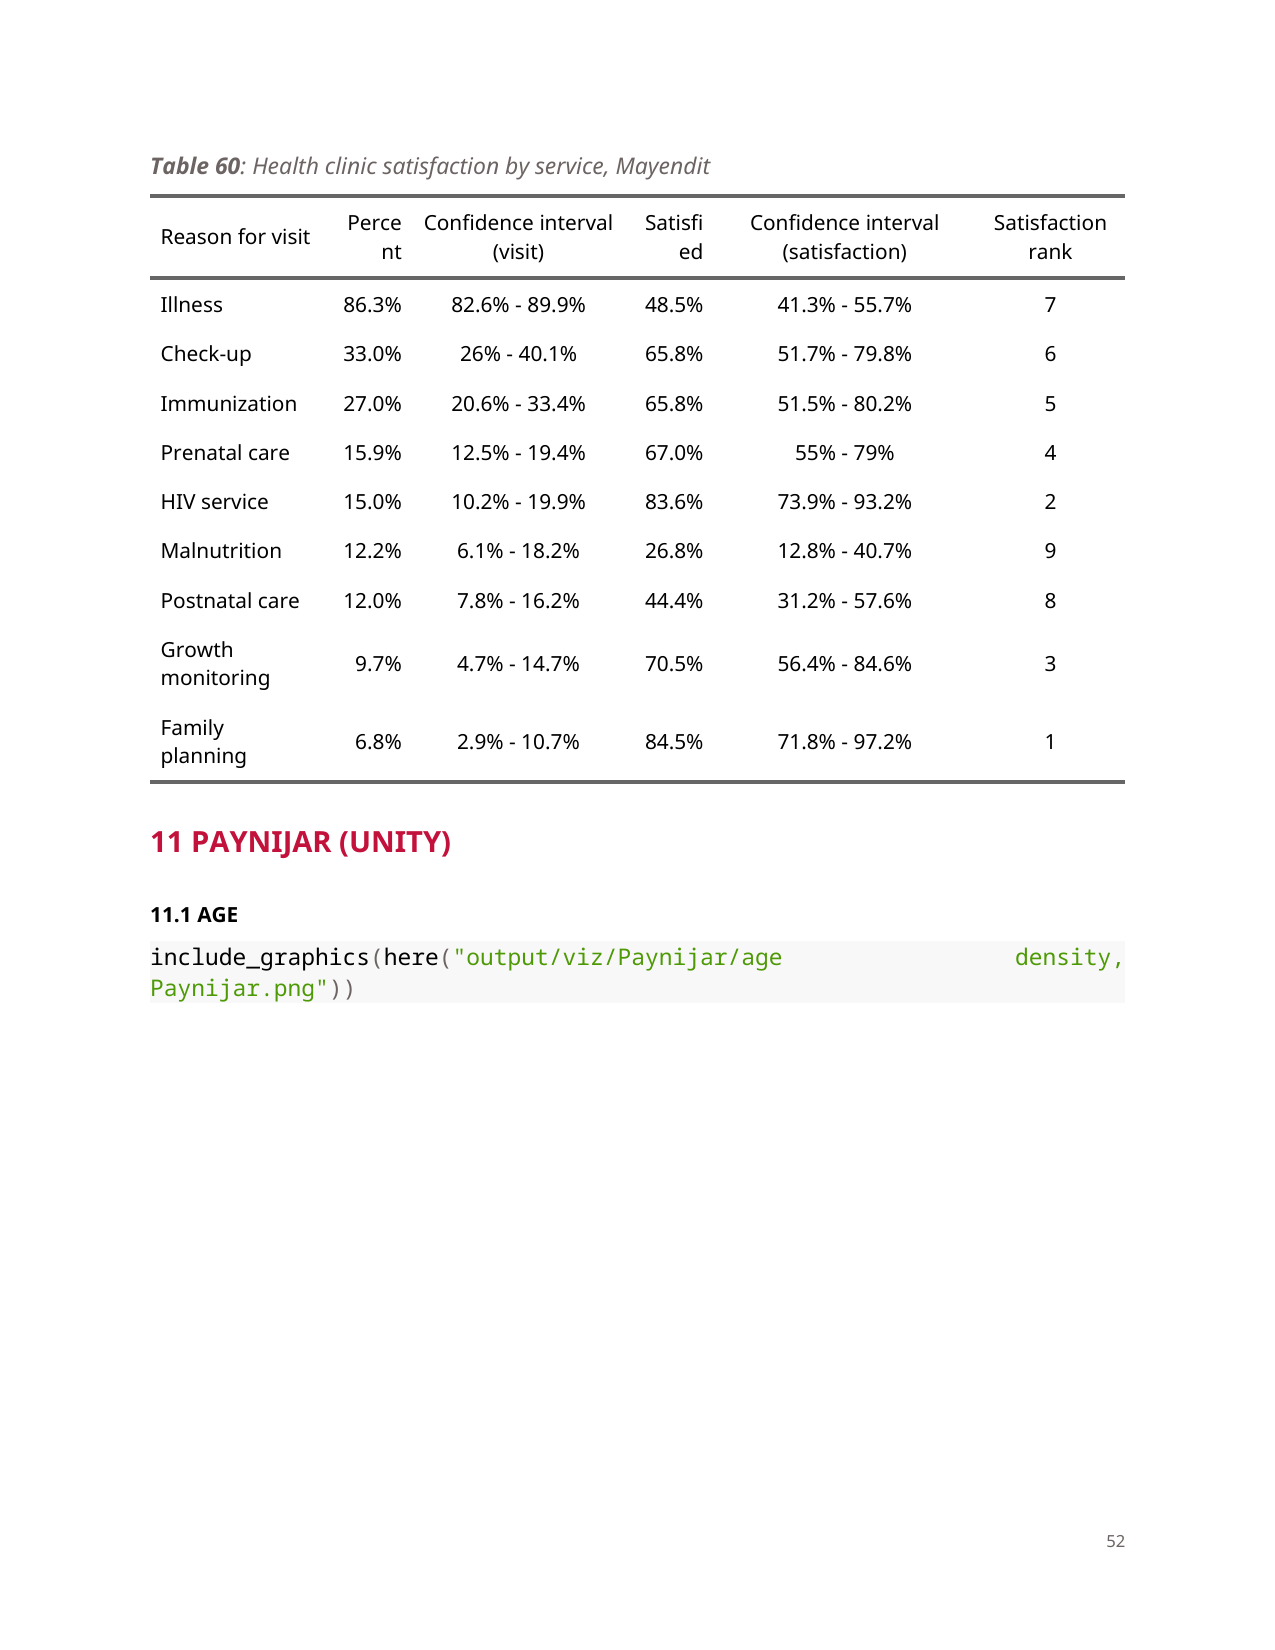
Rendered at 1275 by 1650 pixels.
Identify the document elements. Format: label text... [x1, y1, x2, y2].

table_cell 27.0% [326, 378, 412, 428]
table_cell 51.5% - 80.2% [714, 378, 975, 428]
table_header Reason for visit [150, 198, 326, 276]
table_cell 26% - 40.1% [412, 329, 624, 378]
table_cell 56.4% - 84.6% [714, 625, 975, 702]
table_cell 2 [975, 477, 1125, 526]
table_cell 10.2% - 19.9% [412, 477, 624, 526]
text Table 60: Health clinic satisfaction by service, Mayendit [150, 150, 1125, 181]
table_cell 7 [975, 280, 1125, 329]
table_cell 6 [975, 329, 1125, 378]
text include_graphics(here("output/viz/Paynijar/age density, Paynijar.png")) [356, 941, 1125, 1003]
table_cell 9 [975, 526, 1125, 575]
table_cell 12.8% - 40.7% [714, 526, 975, 575]
table_cell 2.9% - 10.7% [412, 703, 624, 780]
table_cell 6.8% [326, 703, 412, 780]
table_cell Prenatal care [150, 428, 326, 477]
table_cell 41.3% - 55.7% [714, 280, 975, 329]
table_cell Postnatal care [150, 575, 326, 625]
table_cell 55% - 79% [714, 428, 975, 477]
table_cell 86.3% [326, 280, 412, 329]
table_cell 67.0% [625, 428, 714, 477]
table_cell 26.8% [625, 526, 714, 575]
table_cell 6.1% - 18.2% [412, 526, 624, 575]
table_cell Illness [150, 280, 326, 329]
table_cell Check-up [150, 329, 326, 378]
table_cell 8 [975, 575, 1125, 625]
table_cell 33.0% [326, 329, 412, 378]
table_cell 51.7% - 79.8% [714, 329, 975, 378]
table_cell 65.8% [625, 378, 714, 428]
table_cell 5 [975, 378, 1125, 428]
table_cell 83.6% [625, 477, 714, 526]
table_cell Immunization [150, 378, 326, 428]
table_cell 12.5% - 19.4% [412, 428, 624, 477]
table_cell 9.7% [326, 625, 412, 702]
table_cell 15.9% [326, 428, 412, 477]
table_header Satisfaction rank [975, 198, 1125, 276]
table_cell 31.2% - 57.6% [714, 575, 975, 625]
table_cell 73.9% - 93.2% [714, 477, 975, 526]
table_cell Malnutrition [150, 526, 326, 575]
table_cell 70.5% [625, 625, 714, 702]
table_cell 12.0% [326, 575, 412, 625]
subtitle 11 Paynijar (Unity) [150, 822, 1125, 861]
table_header Percent [326, 198, 412, 276]
table_cell 48.5% [625, 280, 714, 329]
table_cell 44.4% [625, 575, 714, 625]
table_cell HIV service [150, 477, 326, 526]
table_cell 20.6% - 33.4% [412, 378, 624, 428]
table_cell 4 [975, 428, 1125, 477]
table_cell 82.6% - 89.9% [412, 280, 624, 329]
table_cell 84.5% [625, 703, 714, 780]
table_cell Growth monitoring [150, 625, 326, 702]
table_cell 3 [975, 625, 1125, 702]
table_cell 12.2% [326, 526, 412, 575]
table_cell 1 [975, 703, 1125, 780]
table_cell Family planning [150, 703, 326, 780]
table_cell 15.0% [326, 477, 412, 526]
table_cell 7.8% - 16.2% [412, 575, 624, 625]
table_cell 71.8% - 97.2% [714, 703, 975, 780]
table_header Satisfied [625, 198, 714, 276]
table_cell 65.8% [625, 329, 714, 378]
table_cell 4.7% - 14.7% [412, 625, 624, 702]
table_header Confidence interval (visit) [412, 198, 624, 276]
table_header Confidence interval (satisfaction) [714, 198, 975, 276]
subtitle 11.1 Age [150, 899, 1125, 928]
